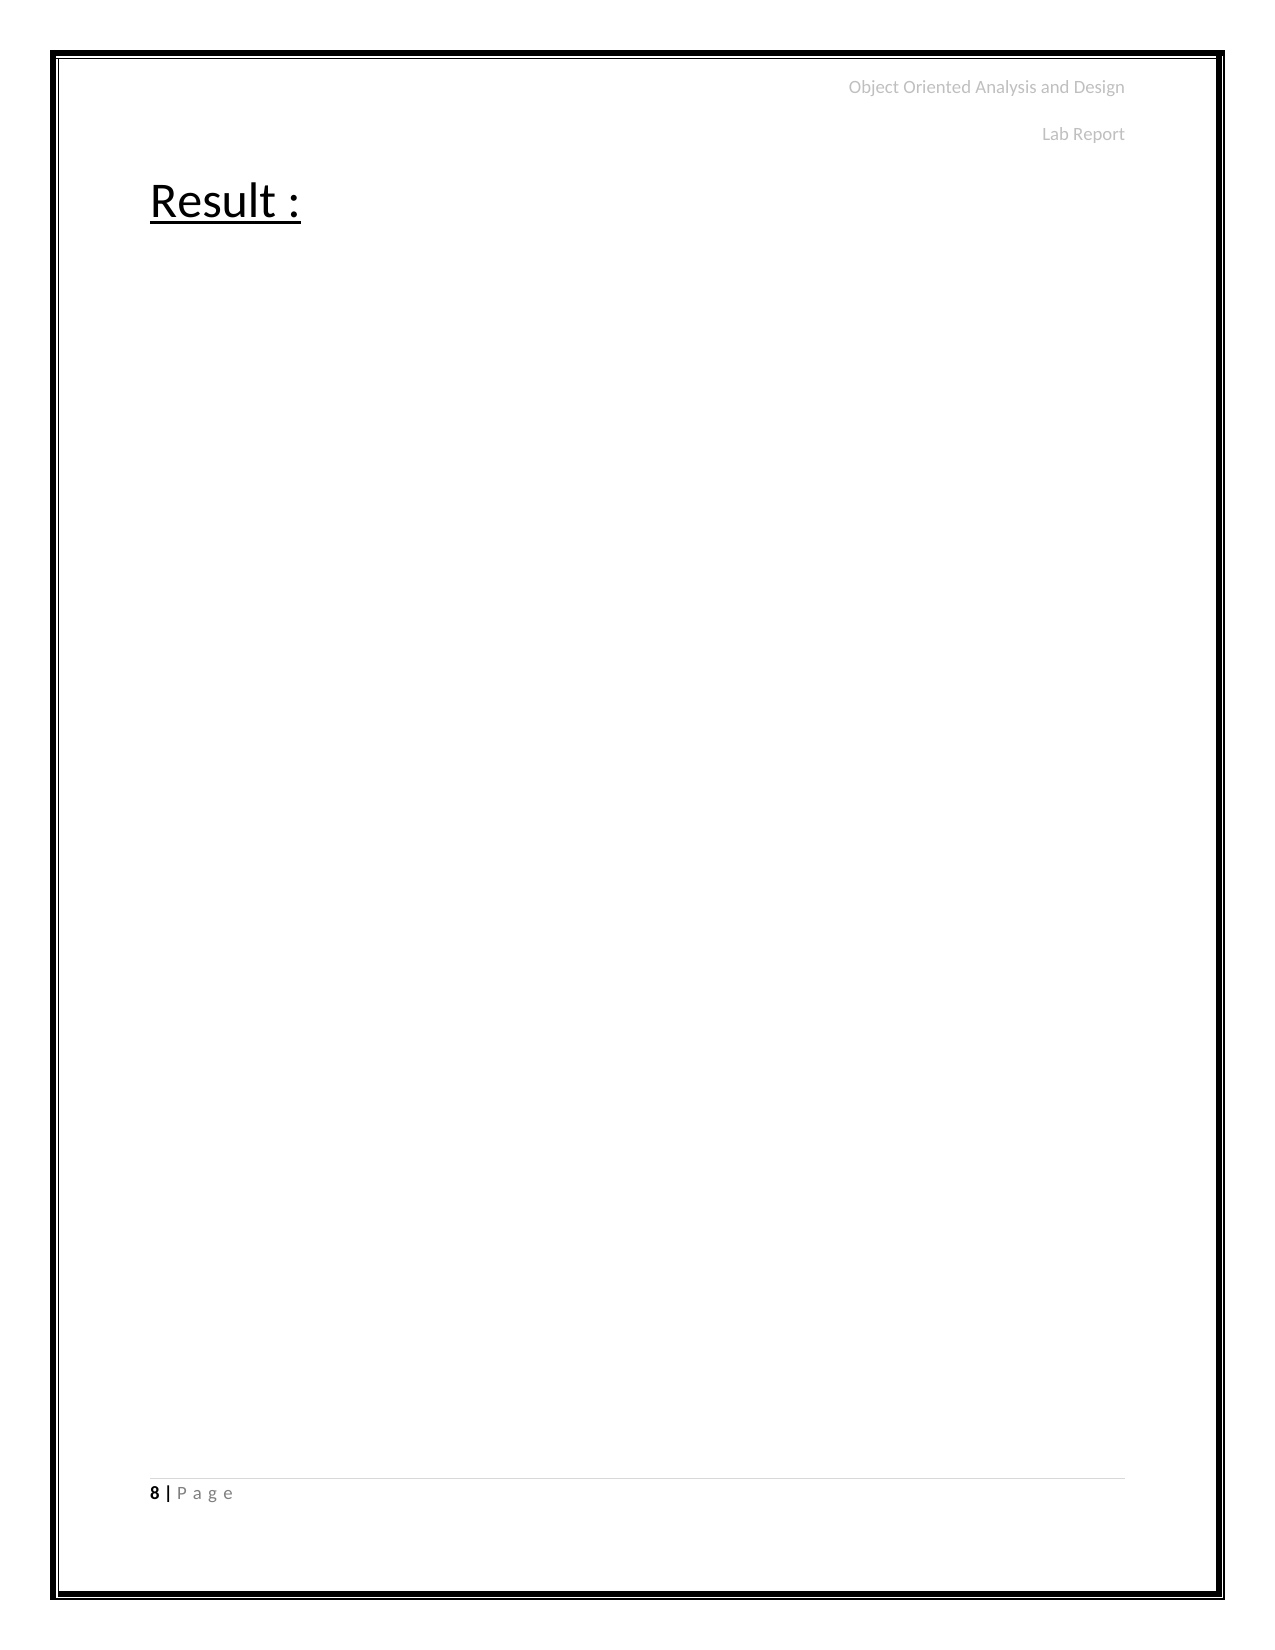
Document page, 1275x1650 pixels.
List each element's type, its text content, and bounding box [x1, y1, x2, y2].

text Result : [150, 169, 1125, 230]
